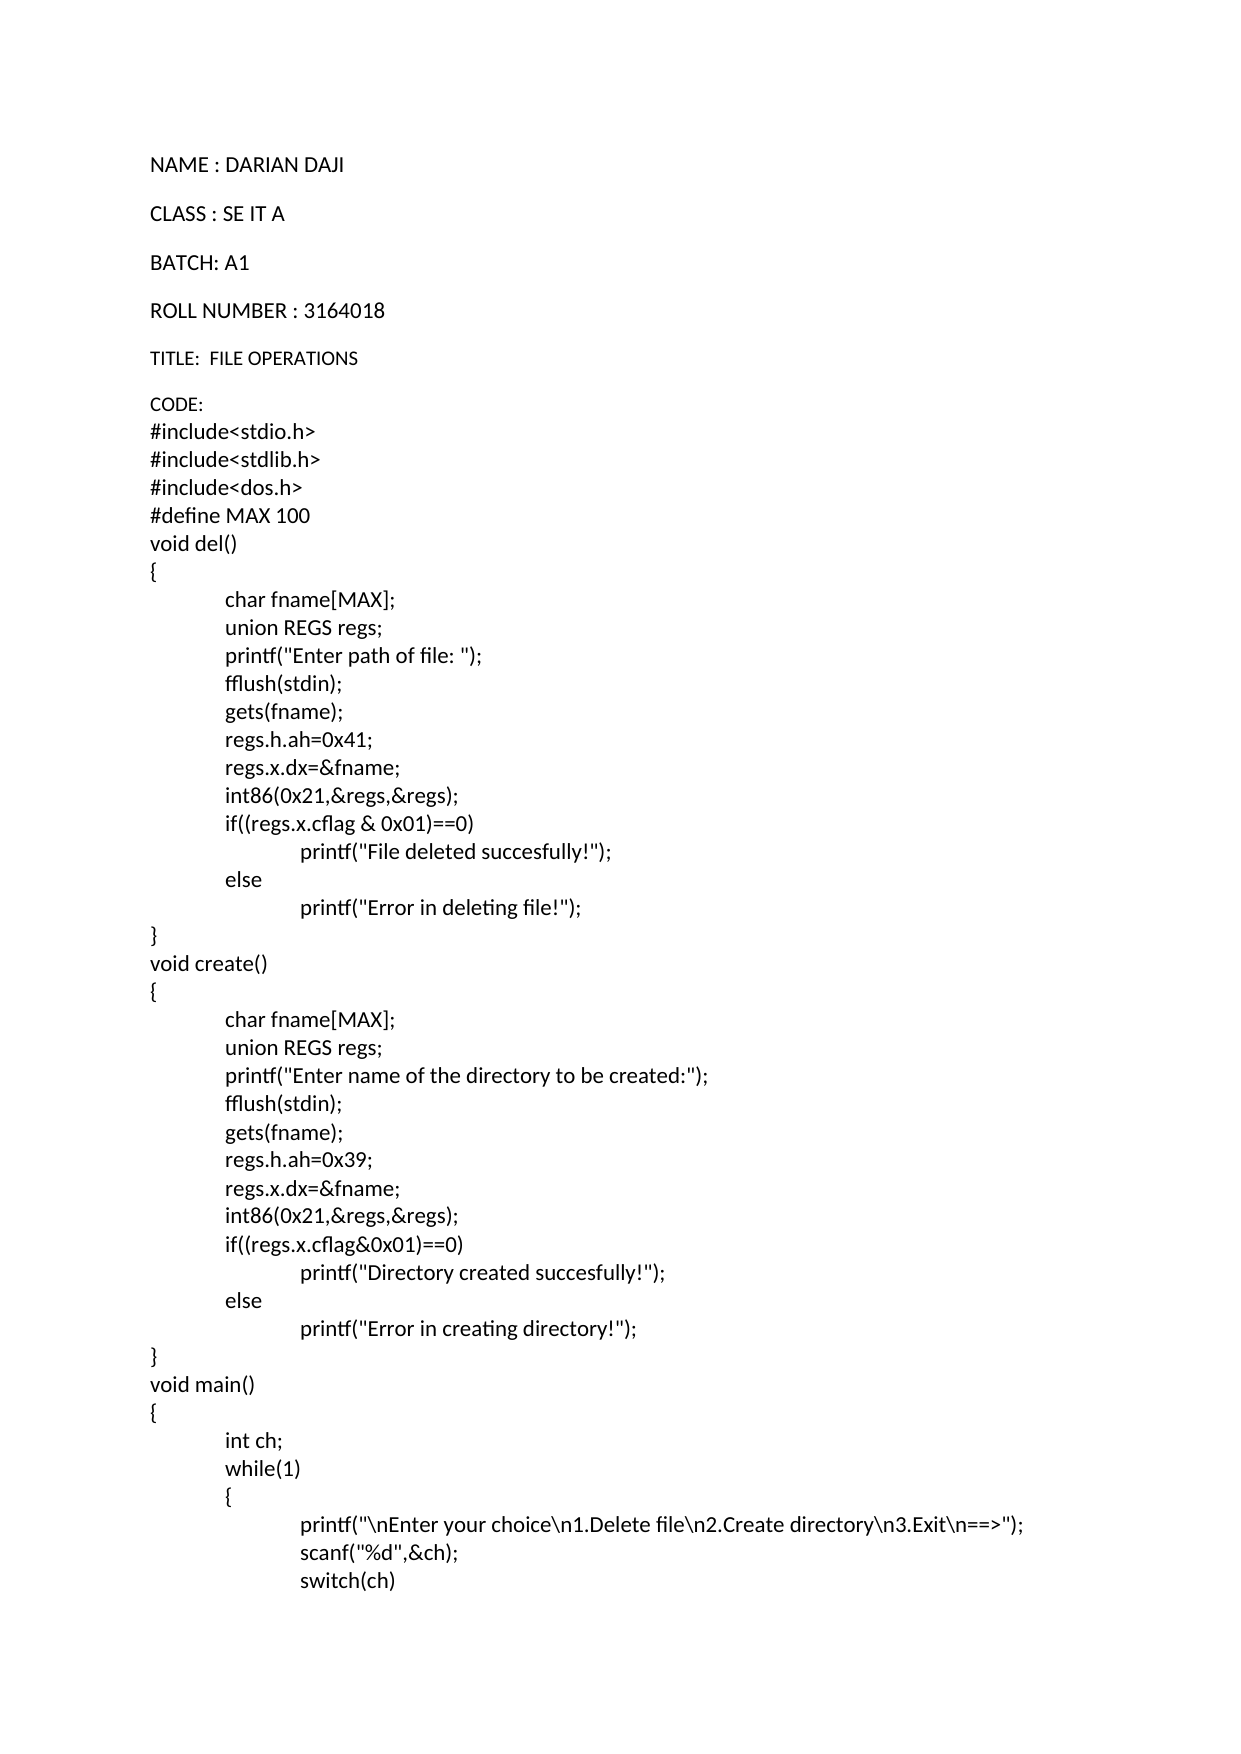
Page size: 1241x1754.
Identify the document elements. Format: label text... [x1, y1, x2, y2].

text BATCH: A1 [150, 248, 1090, 276]
text { [150, 1398, 1090, 1426]
text { [150, 1482, 1090, 1510]
text while(1) [150, 1454, 1090, 1482]
text union REGS regs; [150, 613, 1090, 641]
text int ch; [150, 1426, 1090, 1454]
text NAME : DARIAN DAJI [150, 150, 1090, 178]
text #include<dos.h> [150, 473, 1090, 501]
text else [150, 1286, 1090, 1314]
text regs.x.dx=&fname; [150, 753, 1090, 781]
text CODE: [150, 392, 1090, 417]
text scanf("%d",&ch); [150, 1538, 1090, 1566]
text fflush(stdin); [150, 669, 1090, 697]
text TITLE: FILE OPERATIONS [150, 345, 1090, 371]
text union REGS regs; [150, 1033, 1090, 1062]
text void del() [150, 529, 1090, 557]
text fflush(stdin); [150, 1089, 1090, 1118]
text printf("Enter path of file: "); [150, 641, 1090, 669]
text printf("Enter name of the directory to be created:"); [150, 1062, 1090, 1089]
text regs.h.ah=0x39; [150, 1146, 1090, 1174]
text printf("\nEnter your choice\n1.Delete file\n2.Create directory\n3.Exit\n==>"); [150, 1510, 1090, 1538]
text } [150, 1342, 1090, 1370]
text { [150, 557, 1090, 585]
text int86(0x21,&regs,&regs); [150, 1202, 1090, 1230]
text void main() [150, 1370, 1090, 1398]
text CLASS : SE IT A [150, 199, 1090, 227]
text switch(ch) [150, 1566, 1090, 1594]
text if((regs.x.cflag & 0x01)==0) [150, 809, 1090, 837]
text gets(fname); [150, 697, 1090, 725]
text printf("Directory created succesfully!"); [150, 1258, 1090, 1286]
text #define MAX 100 [150, 501, 1090, 529]
text char fname[MAX]; [150, 585, 1090, 613]
text { [150, 977, 1090, 1006]
text int86(0x21,&regs,&regs); [150, 781, 1090, 809]
text #include<stdlib.h> [150, 445, 1090, 473]
text void create() [150, 949, 1090, 977]
text if((regs.x.cflag&0x01)==0) [150, 1230, 1090, 1258]
text #include<stdio.h> [150, 417, 1090, 445]
text else [150, 865, 1090, 893]
text printf("Error in creating directory!"); [150, 1314, 1090, 1342]
text regs.x.dx=&fname; [150, 1174, 1090, 1202]
text gets(fname); [150, 1118, 1090, 1146]
text } [150, 921, 1090, 949]
text char fname[MAX]; [150, 1006, 1090, 1033]
text printf("File deleted succesfully!"); [150, 837, 1090, 865]
text regs.h.ah=0x41; [150, 725, 1090, 753]
text ROLL NUMBER : 3164018 [150, 297, 1090, 324]
text printf("Error in deleting file!"); [150, 893, 1090, 921]
